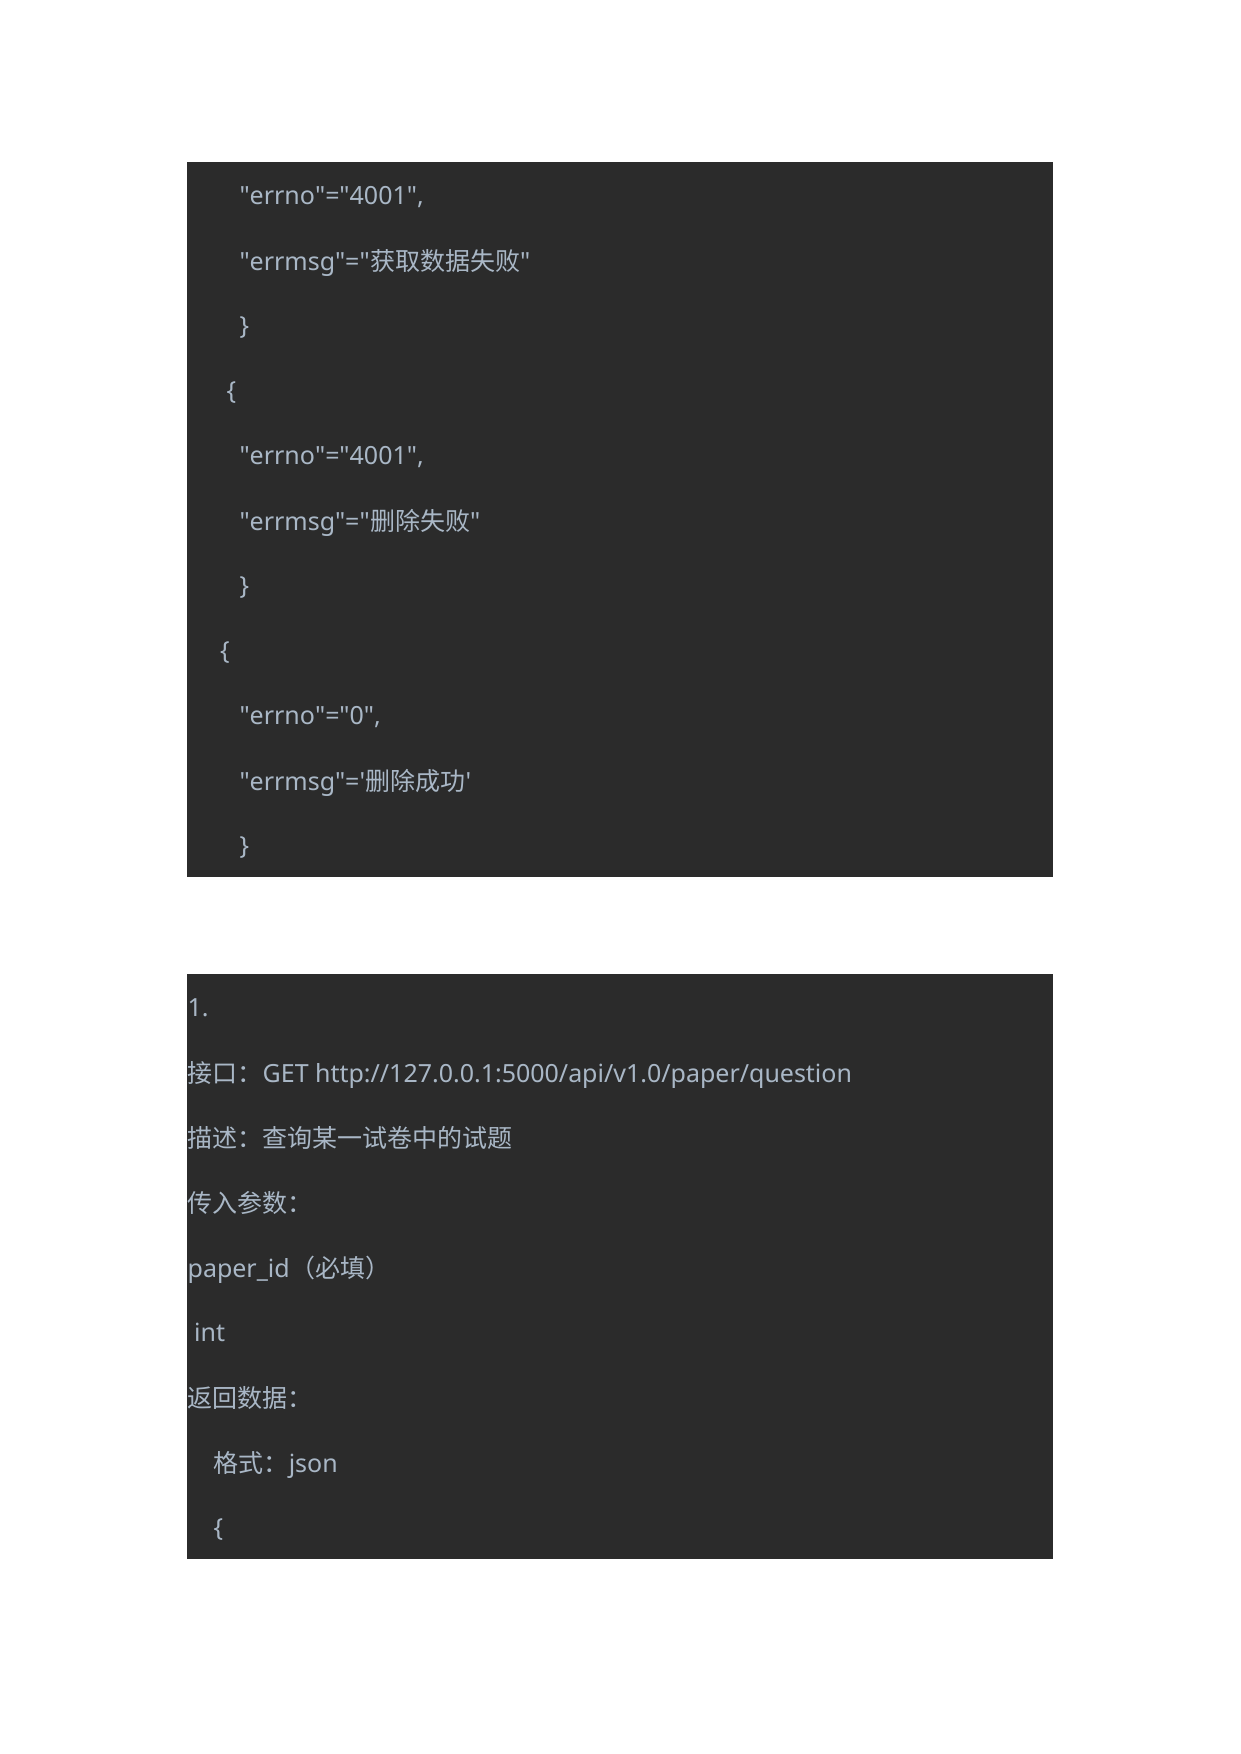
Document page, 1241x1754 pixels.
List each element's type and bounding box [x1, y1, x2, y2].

text [187, 974, 1053, 1559]
text [187, 162, 1053, 877]
